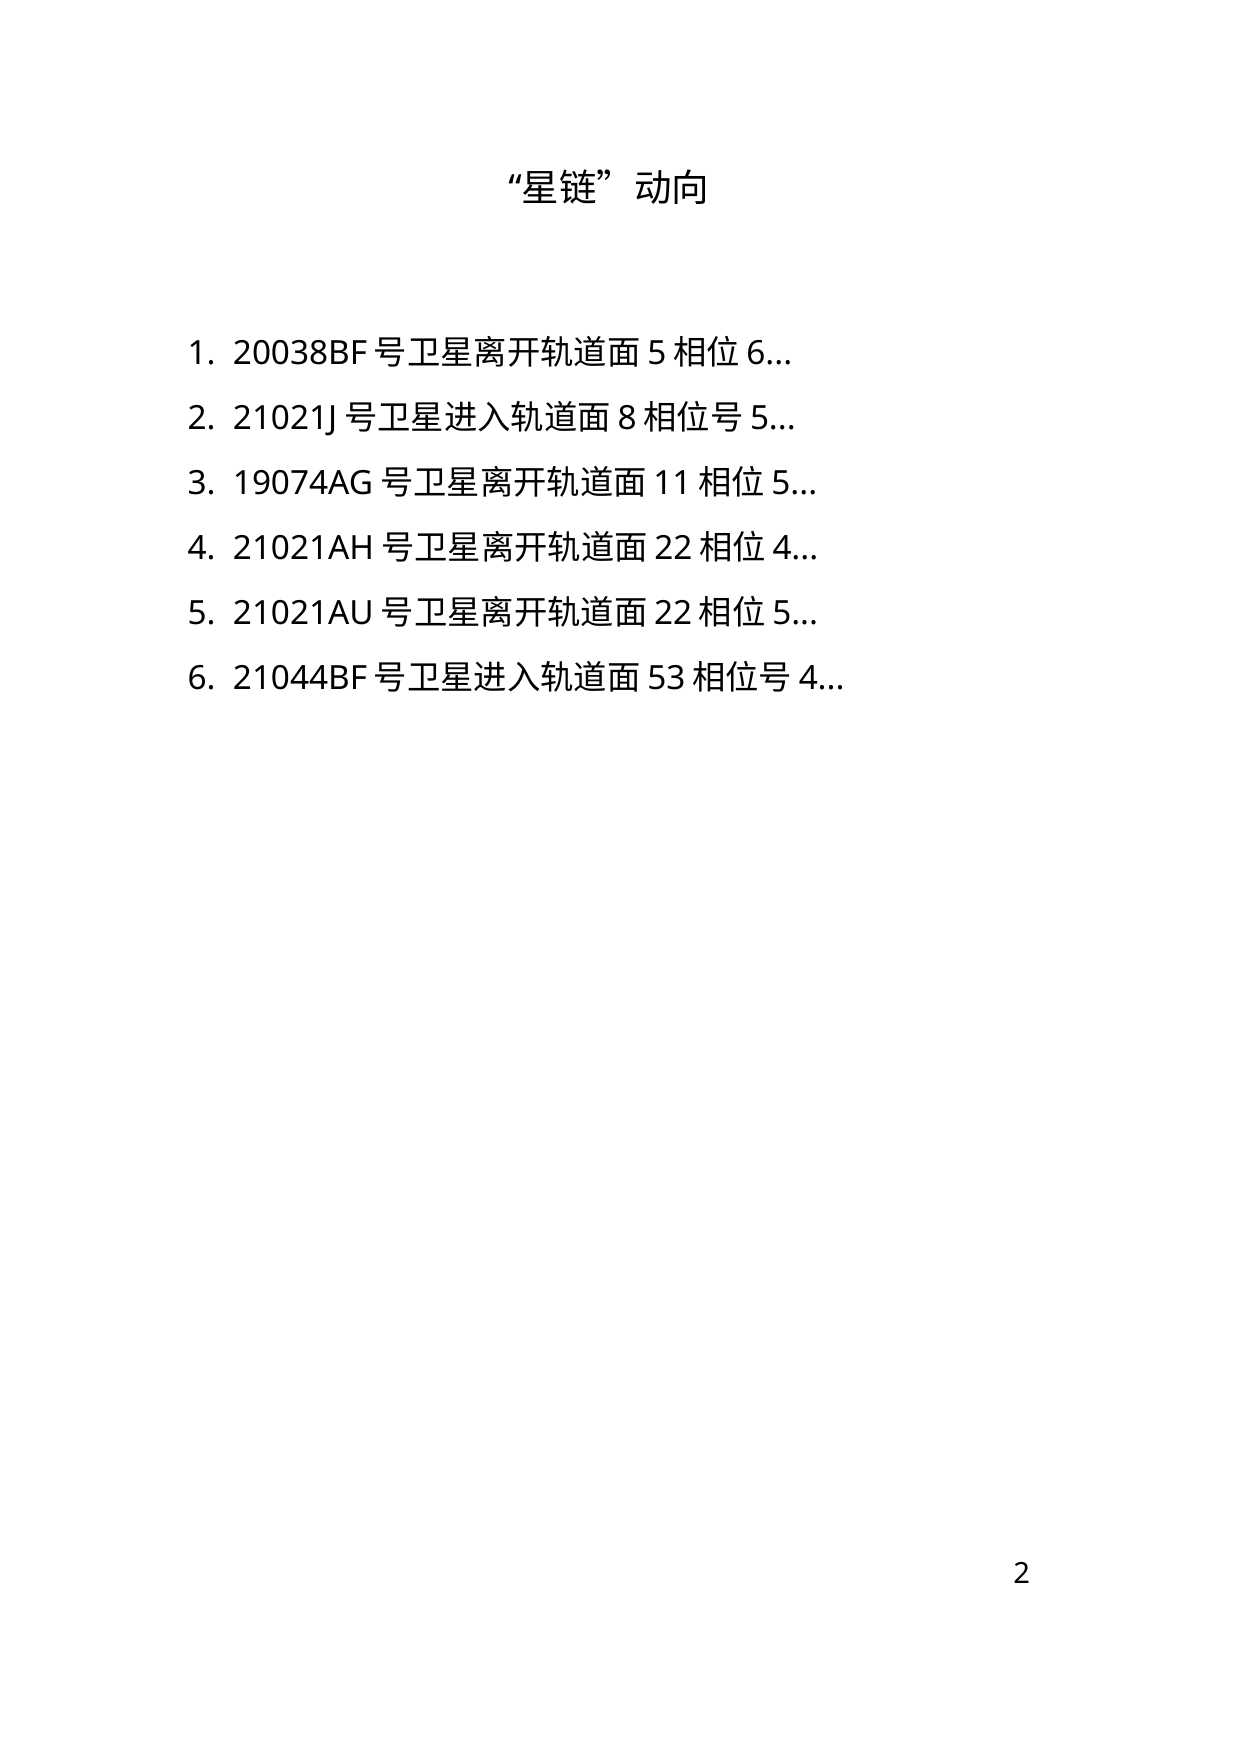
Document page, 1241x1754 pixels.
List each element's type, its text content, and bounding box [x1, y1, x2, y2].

text 1. 20038BF号卫星离开轨道面5相位6... 2. 21021J号卫星进入轨道面8相位号5... 3. 19074AG号卫星离开轨道面11相位5... 4. 21021AH号卫星离开轨道面22相位4... 5. 21021AU号卫星离开轨道面22相位5... 6. 21044BF号卫星进入轨道面53相位号4... [187, 317, 1053, 772]
text “星链”动向 [187, 152, 1029, 217]
